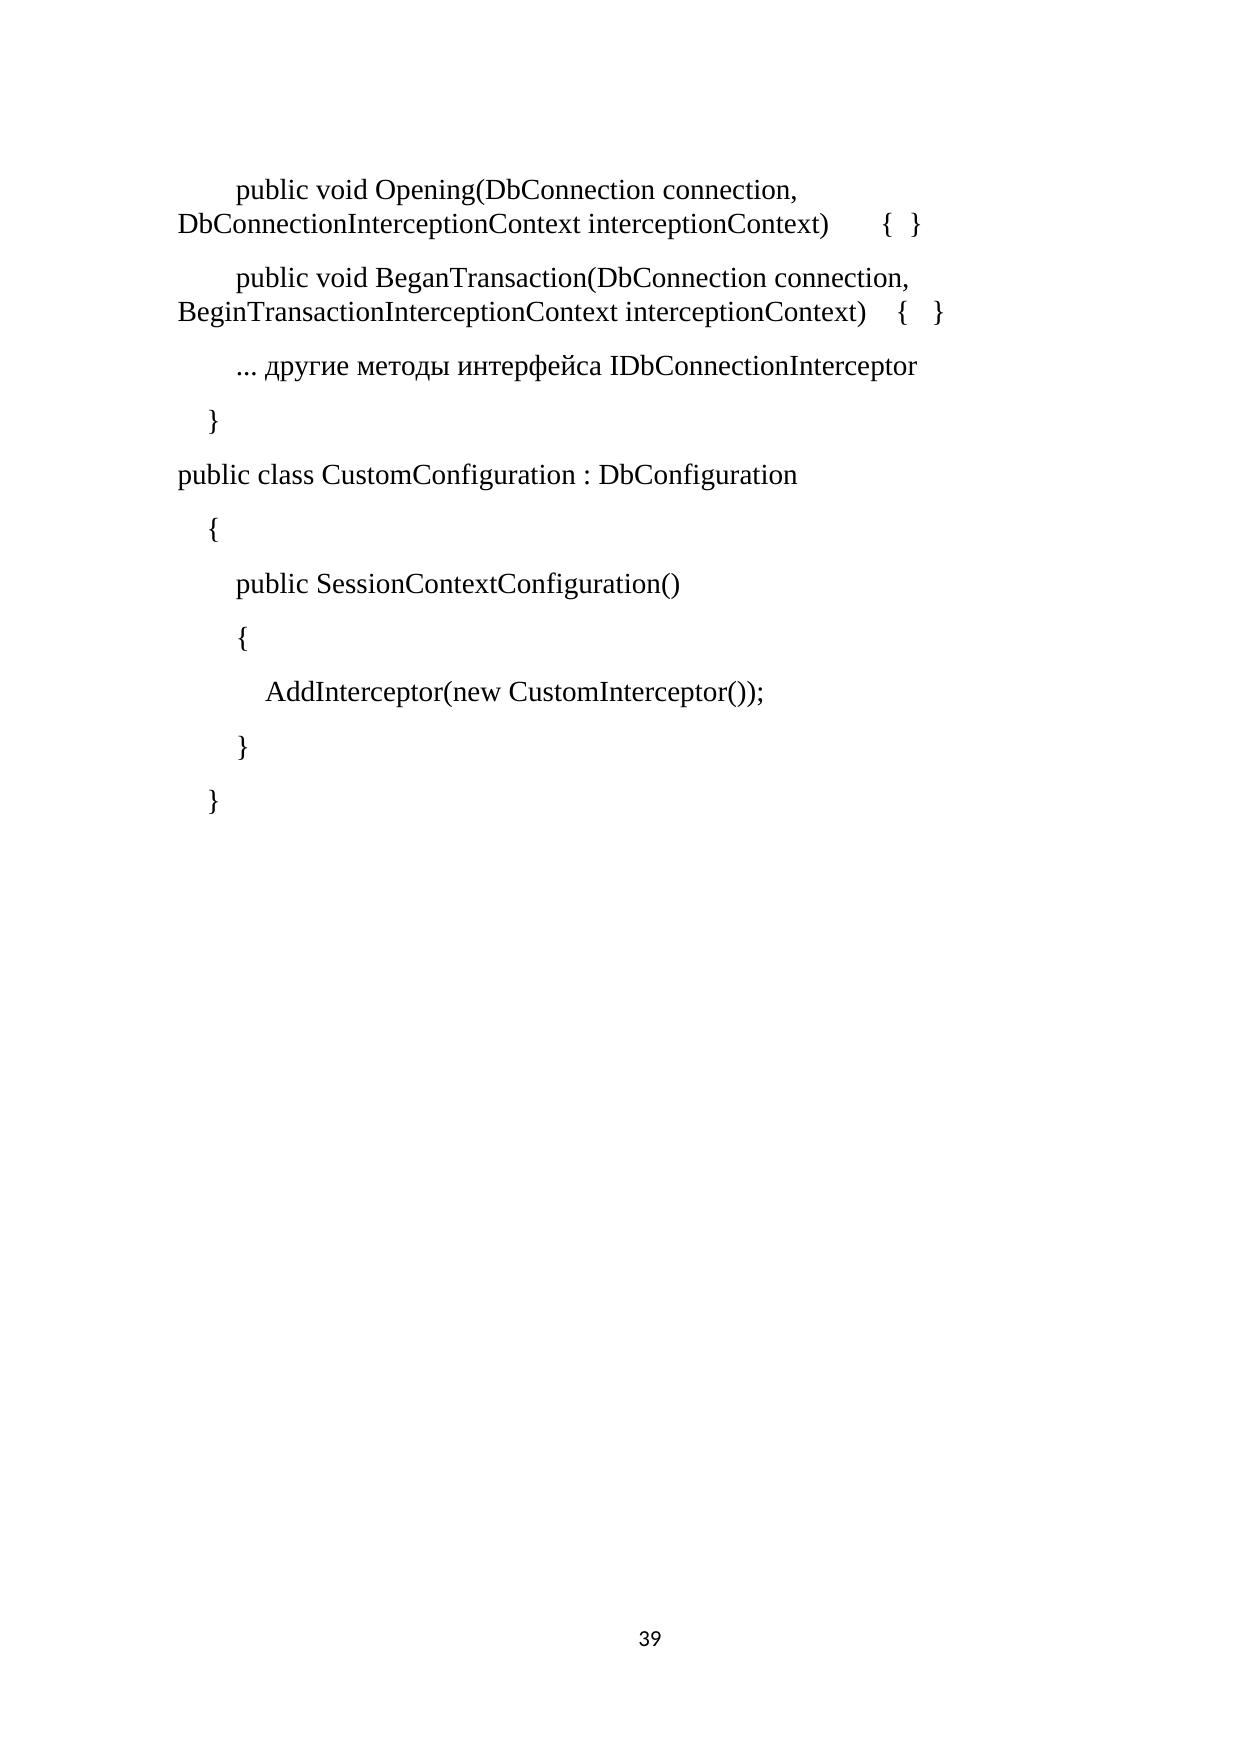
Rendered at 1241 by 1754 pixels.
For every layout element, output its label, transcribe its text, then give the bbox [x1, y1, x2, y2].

text } [177, 403, 1122, 436]
text } [177, 783, 1122, 817]
text { [177, 620, 1122, 654]
text public void BeganTransaction(DbConnection connection, BeginTransactionInterceptionContext interceptionContext) { } [177, 260, 1122, 327]
text { [177, 511, 1122, 545]
text ... другие методы интерфейса IDbConnectionInterceptor [177, 348, 1122, 382]
text public void Opening(DbConnection connection, DbConnectionInterceptionContext interceptionContext) { } [177, 172, 1122, 239]
text AddInterceptor(new CustomInterceptor()); [177, 674, 1122, 708]
text } [177, 729, 1122, 762]
text public class CustomConfiguration : DbConfiguration [177, 457, 1122, 491]
text public SessionContextConfiguration() [177, 566, 1122, 599]
